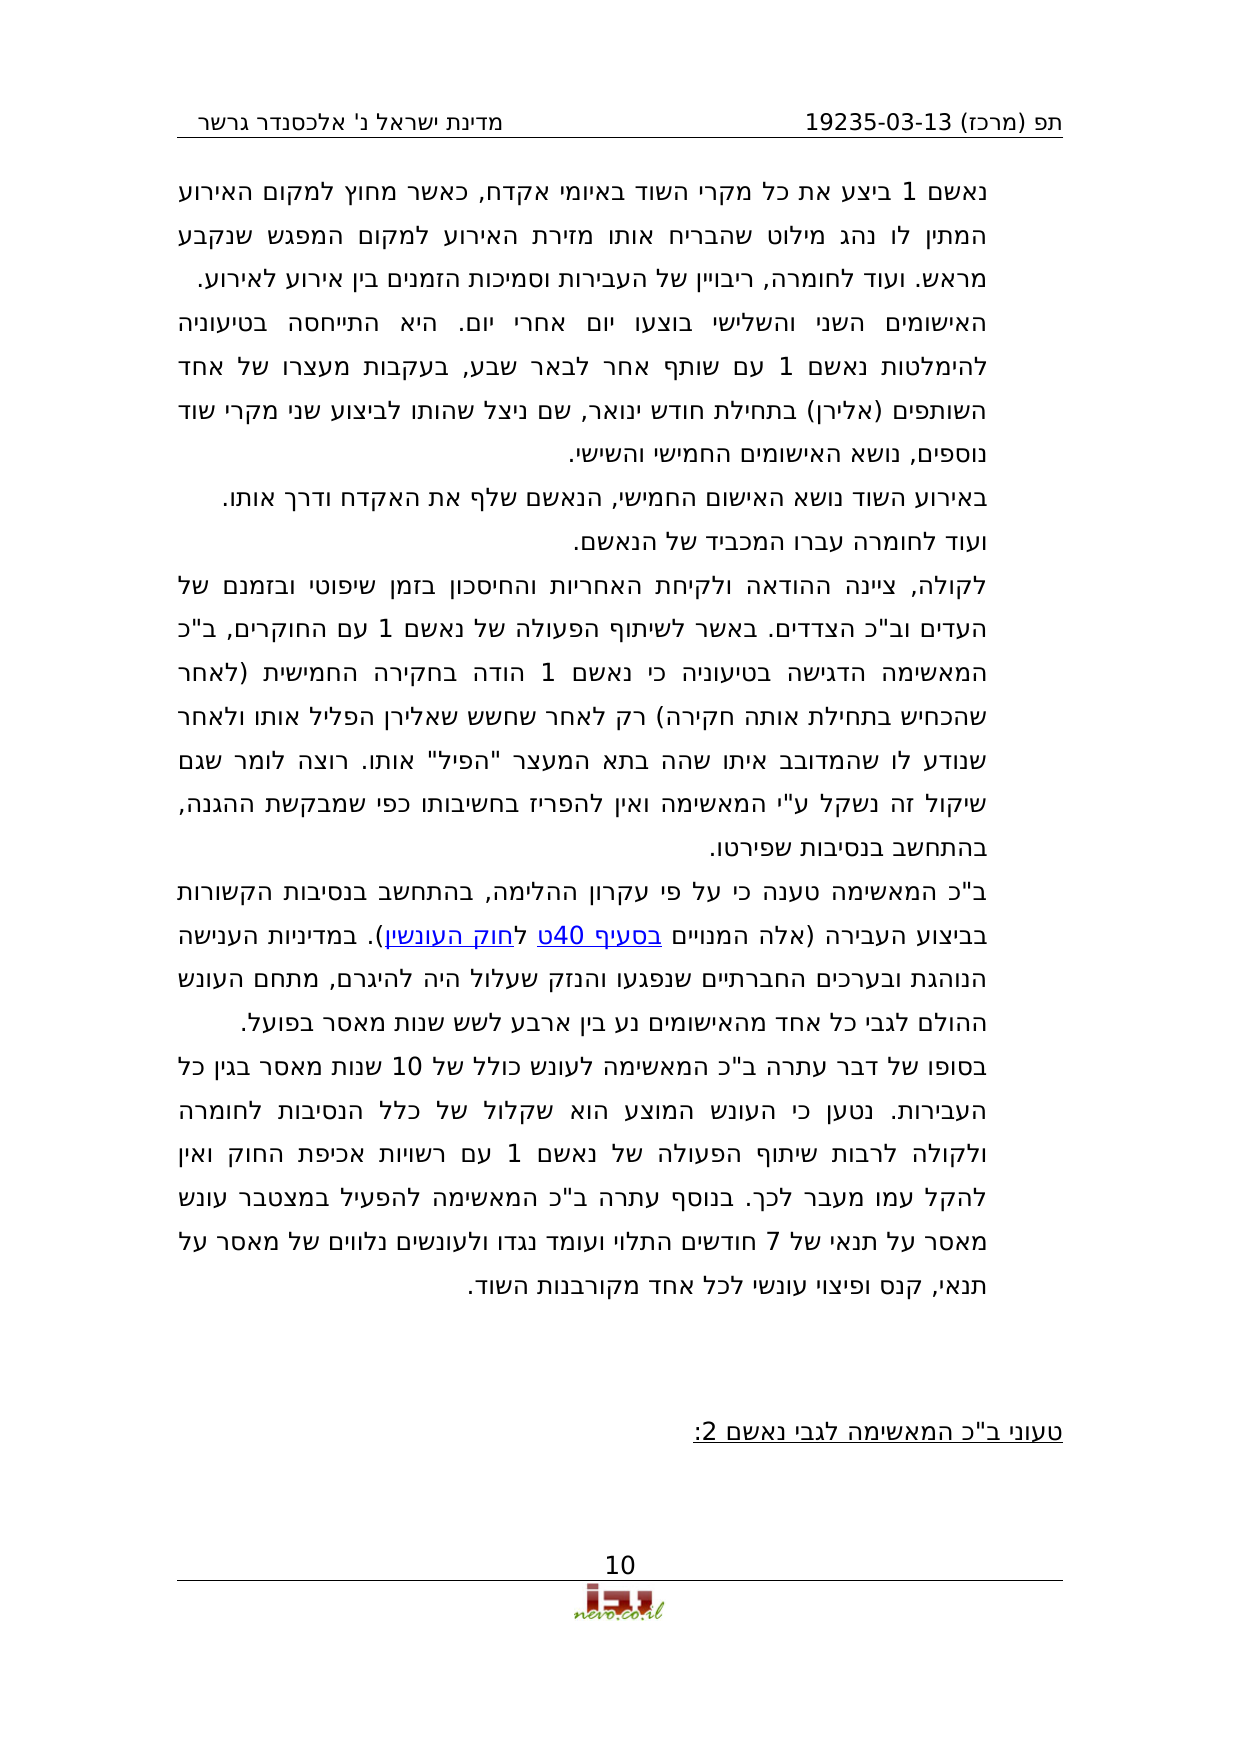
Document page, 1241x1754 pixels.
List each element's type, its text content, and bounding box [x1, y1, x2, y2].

text לקולה, ציינה ההודאה ולקיחת האחריות והחיסכון בזמן שיפוטי ובזמנם של העדים וב"כ הצדדים. באשר לשיתוף הפעולה של נאשם 1 עם החוקרים, ב"כ המאשימה הדגישה בטיעוניה כי נאשם 1 הודה בחקירה החמישית (לאחר שהכחיש בתחילת אותה חקירה) רק לאחר שחשש שאלירן הפליל אותו ולאחר שנודע לו שהמדובב איתו שהה בתא המעצר "הפיל" אותו. רוצה לומר שגם שיקול זה נשקל ע"י המאשימה ואין להפריז בחשיבותו כפי שמבקשת ההגנה, בהתחשב בנסיבות שפירטו. [177, 571, 988, 863]
text נאשם 1 ביצע את כל מקרי השוד באיומי אקדח, כאשר מחוץ למקום האירוע המתין לו נהג מילוט שהבריח אותו מזירת האירוע למקום המפגש שנקבע מראש. ועוד לחומרה, ריבויין של העבירות וסמיכות הזמנים בין אירוע לאירוע. [177, 177, 988, 294]
text ועוד לחומרה עברו המכביד של הנאשם. [177, 527, 988, 556]
text ב"כ המאשימה טענה כי על פי עקרון ההלימה, בהתחשב בנסיבות הקשורות בביצוע העבירה (אלה המנויים בסעיף 40ט לחוק העונשין). במדיניות הענישה הנוהגת ובערכים החברתיים שנפגעו והנזק שעלול היה להיגרם, מתחם העונש ההולם לגבי כל אחד מהאישומים נע בין ארבע לשש שנות מאסר בפועל. [177, 877, 988, 1038]
text בסופו של דבר עתרה ב"כ המאשימה לעונש כולל של 10 שנות מאסר בגין כל העבירות. נטען כי העונש המוצע הוא שקלול של כלל הנסיבות לחומרה ולקולה לרבות שיתוף הפעולה של נאשם 1 עם רשויות אכיפת החוק ואין להקל עמו מעבר לכך. בנוסף עתרה ב"כ המאשימה להפעיל במצטבר עונש מאסר על תנאי של 7 חודשים התלוי ועומד נגדו ולעונשים נלווים של מאסר על תנאי, קנס ופיצוי עונשי לכל אחד מקורבנות השוד. [177, 1052, 988, 1300]
text טעוני ב"כ המאשימה לגבי נאשם 2: [177, 1417, 1063, 1446]
text האישומים השני והשלישי בוצעו יום אחרי יום. היא התייחסה בטיעוניה להימלטות נאשם 1 עם שותף אחר לבאר שבע, בעקבות מעצרו של אחד השותפים (אלירן) בתחילת חודש ינואר, שם ניצל שהותו לביצוע שני מקרי שוד נוספים, נושא האישומים החמישי והשישי. [177, 308, 988, 469]
text באירוע השוד נושא האישום החמישי, הנאשם שלף את האקדח ודרך אותו. [177, 483, 988, 513]
picture [574, 1583, 666, 1621]
